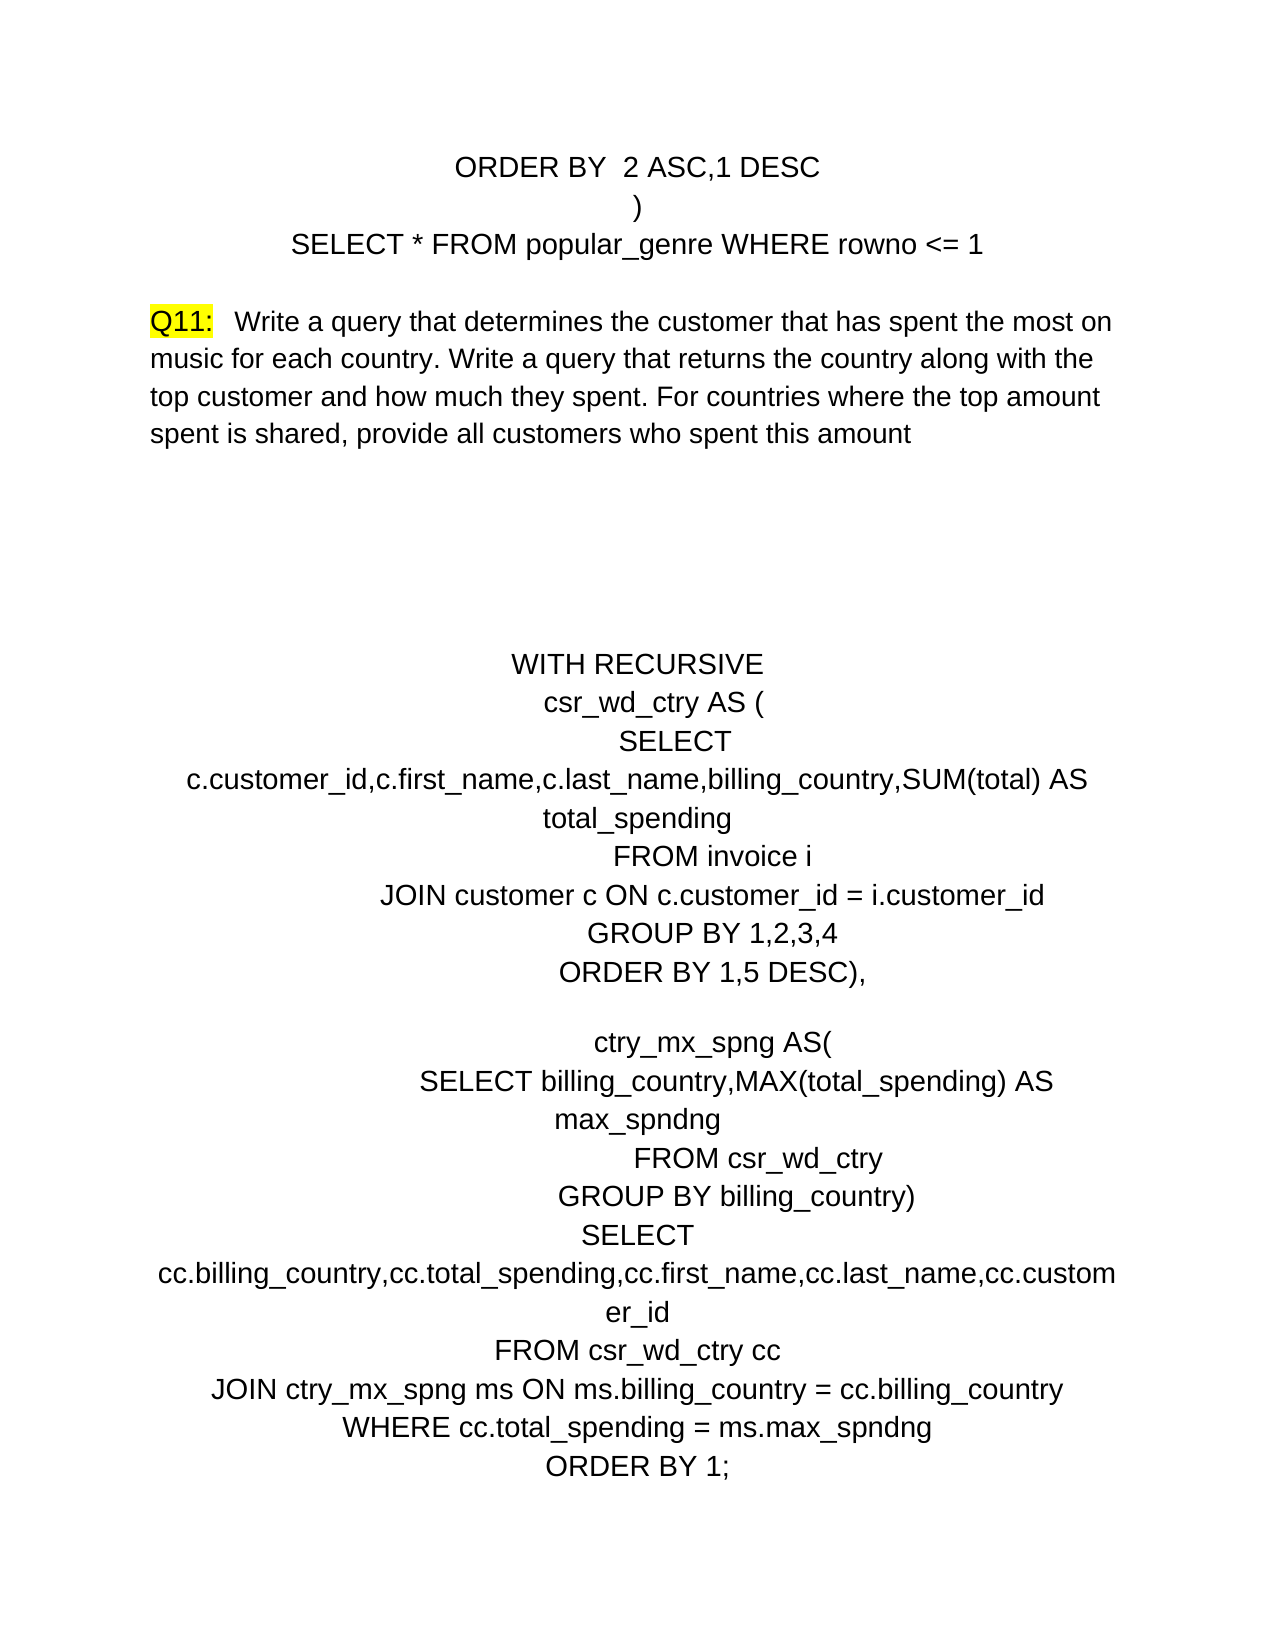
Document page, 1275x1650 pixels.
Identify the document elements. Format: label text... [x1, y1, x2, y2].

text ctry_mx_spng AS( [150, 1025, 1125, 1058]
text GROUP BY 1,2,3,4 [150, 917, 1125, 950]
text JOIN customer c ON c.customer_id = i.customer_id [150, 878, 1125, 912]
text ORDER BY 2 ASC,1 DESC [150, 150, 1125, 183]
text csr_wd_ctry AS ( [150, 685, 1125, 719]
text GROUP BY billing_country) [150, 1179, 1125, 1213]
text SELECT billing_country,MAX(total_spending) AS max_spndng [150, 1063, 1125, 1136]
text ) [150, 188, 1125, 222]
text FROM invoice i [150, 839, 1125, 873]
text SELECT cc.billing_country,cc.total_spending,cc.first_name,cc.last_name,cc.customer_id [150, 1218, 1125, 1328]
text JOIN ctry_mx_spng ms ON ms.billing_country = cc.billing_country [150, 1372, 1125, 1405]
text ORDER BY 1,5 DESC), [150, 955, 1125, 989]
text WITH RECURSIVE [150, 647, 1125, 680]
text ORDER BY 1; [150, 1449, 1125, 1482]
text FROM csr_wd_ctry [150, 1141, 1125, 1174]
text FROM csr_wd_ctry cc [150, 1333, 1125, 1367]
text SELECT c.customer_id,c.first_name,c.last_name,billing_country,SUM(total) AS total_spending [150, 724, 1125, 834]
text Q11: Write a query that determines the customer that has spent the most on music for each country. Write a query that returns the country along with the top customer and how much they spent. For countries where the top amount spent is shared, provide all customers who spent this amount [150, 304, 1125, 449]
text WHERE cc.total_spending = ms.max_spndng [150, 1410, 1125, 1444]
text SELECT * FROM popular_genre WHERE rowno <= 1 [150, 227, 1125, 261]
